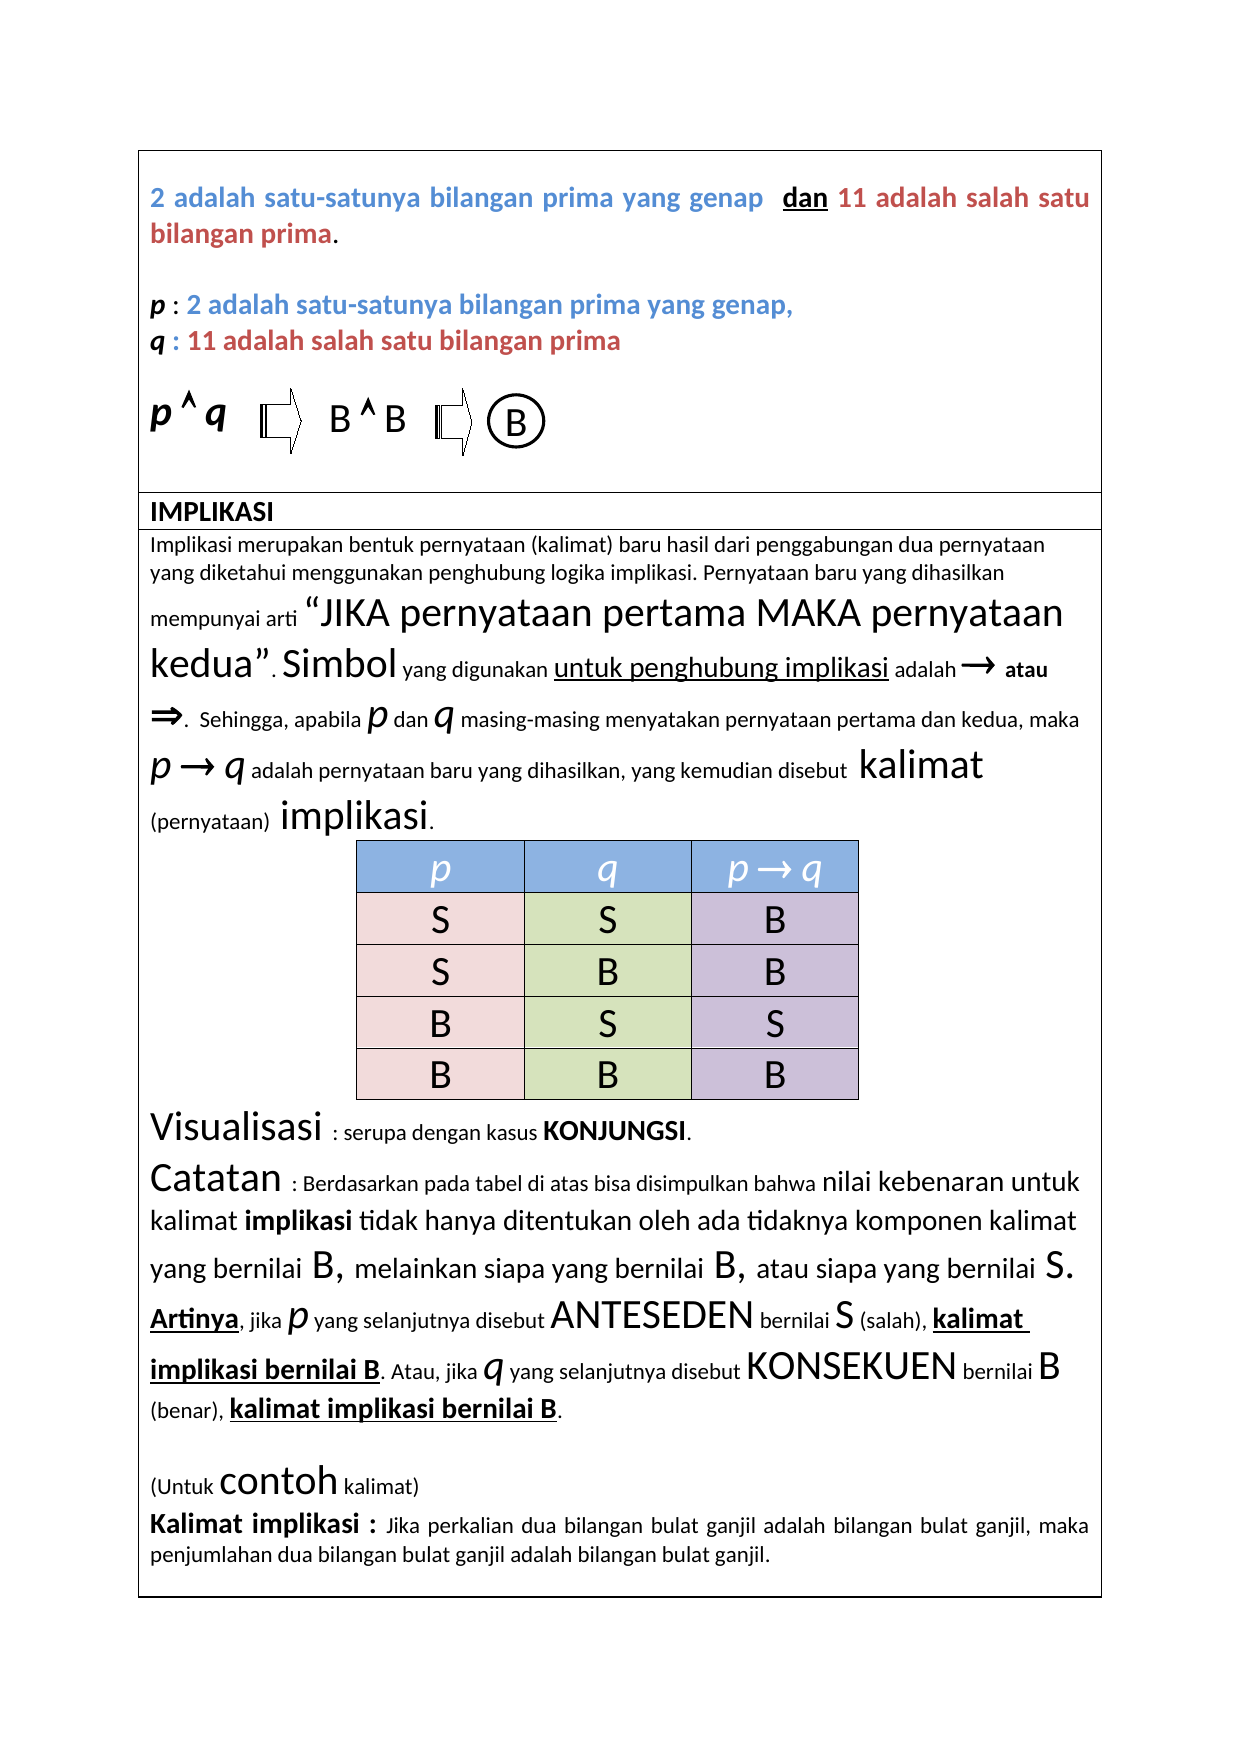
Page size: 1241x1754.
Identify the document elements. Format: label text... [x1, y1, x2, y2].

table_cell IMPLIKASI [139, 493, 1101, 529]
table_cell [139, 151, 1101, 492]
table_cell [139, 530, 1101, 1596]
